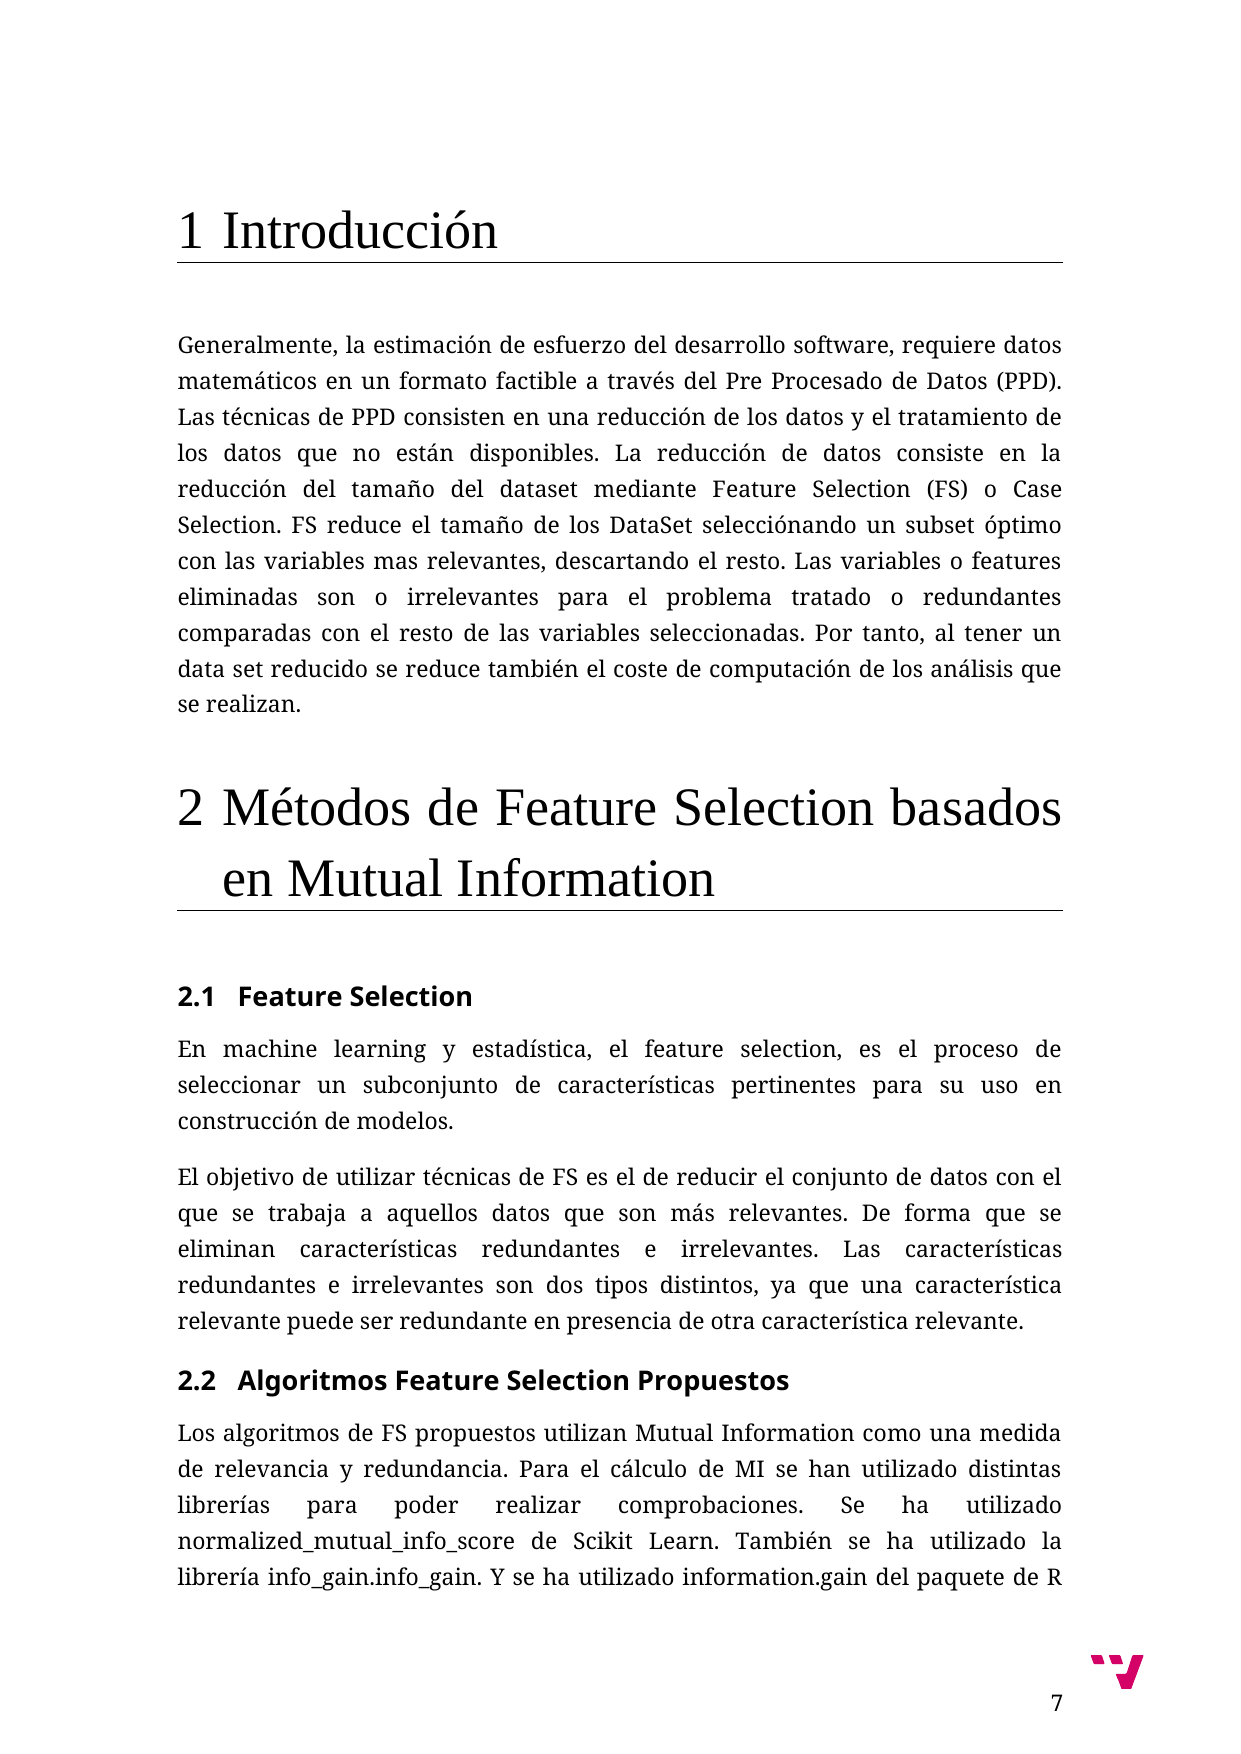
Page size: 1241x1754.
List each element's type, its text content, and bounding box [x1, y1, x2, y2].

text El objetivo de utilizar técnicas de FS es el de reducir el conjunto de datos con el que se trabaja a aquellos datos que son más relevantes. De forma que se eliminan características redundantes e irrelevantes. Las características redundantes e irrelevantes son dos tipos distintos, ya que una característica relevante puede ser redundante en presencia de otra característica relevante. [177, 1161, 1063, 1336]
subtitle Métodos de Feature Selection basados en Mutual Information [177, 774, 1063, 910]
subtitle Algoritmos Feature Selection Propuestos [177, 1362, 1063, 1399]
subtitle Feature Selection [177, 977, 1063, 1014]
subtitle Introducción [177, 198, 1063, 262]
text Generalmente, la estimación de esfuerzo del desarrollo software, requiere datos matemáticos en un formato factible a través del Pre Procesado de Datos (PPD). Las técnicas de PPD consisten en una reducción de los datos y el tratamiento de los datos que no están disponibles. La reducción de datos consiste en la reducción del tamaño del dataset mediante Feature Selection (FS) o Case Selection. FS reduce el tamaño de los DataSet selecciónando un subset óptimo con las variables mas relevantes, descartando el resto. Las variables o features eliminadas son o irrelevantes para el problema tratado o redundantes comparadas con el resto de las variables seleccionadas. Por tanto, al tener un data set reducido se reduce también el coste de computación de los análisis que se realizan. [177, 329, 1063, 720]
picture [1090, 1654, 1144, 1689]
text En machine learning y estadística, el feature selection, es el proceso de seleccionar un subconjunto de características pertinentes para su uso en construcción de modelos. [177, 1033, 1063, 1136]
